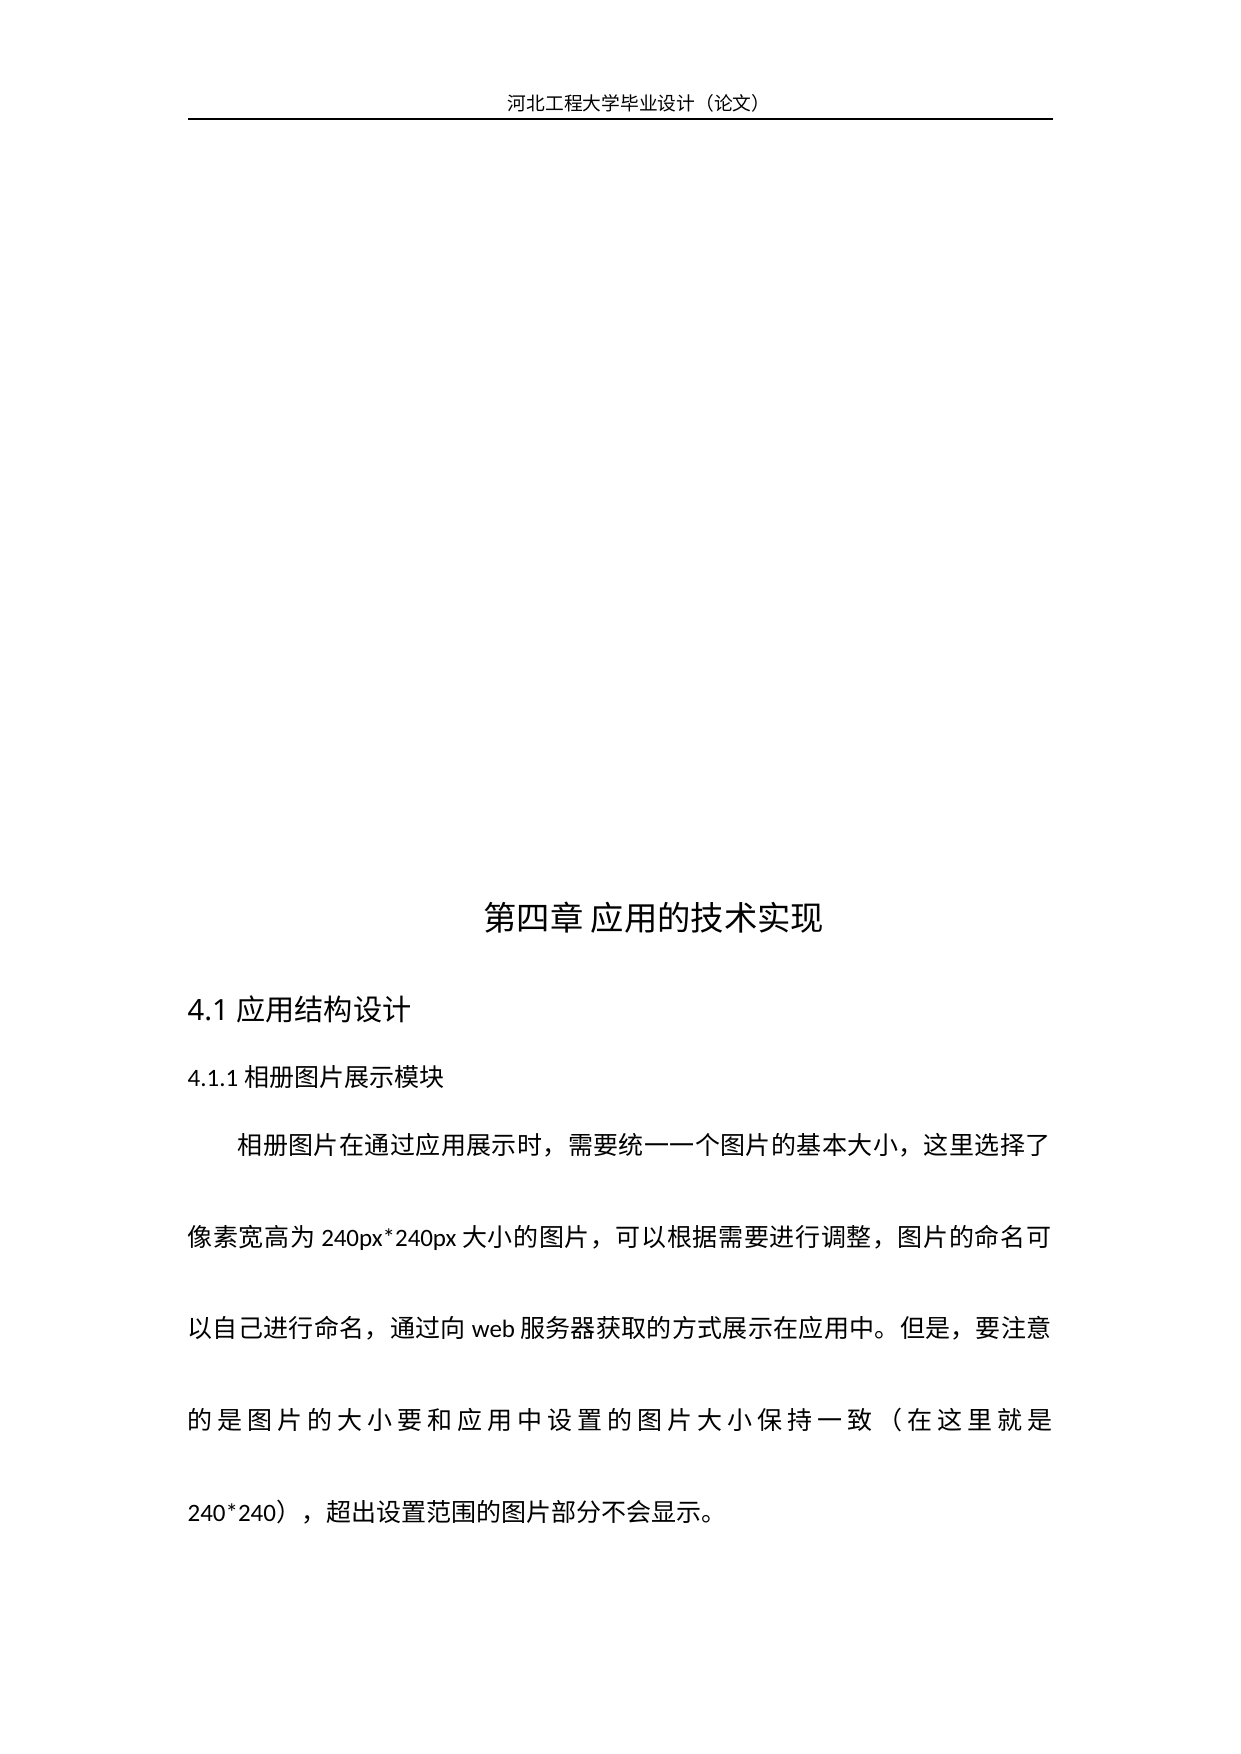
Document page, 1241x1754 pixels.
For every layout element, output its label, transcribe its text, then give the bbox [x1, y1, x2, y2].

subtitle 4.1.1 相册图片展示模块 [187, 1042, 1053, 1110]
subtitle 4.1 应用结构设计 [187, 974, 1053, 1042]
text 相册图片在通过应用展示时，需要统一一个图片的基本大小，这里选择了像素宽高为240px*240px大小的图片，可以根据需要进行调整，图片的命名可以自己进行命名，通过向web服务器获取的方式展示在应用中。但是，要注意的是图片的大小要和应用中设置的图片大小保持一致（在这里就是240*240），超出设置范围的图片部分不会显示。 [187, 1110, 1053, 1544]
subtitle 第四章 应用的技术实现 [187, 882, 1053, 950]
